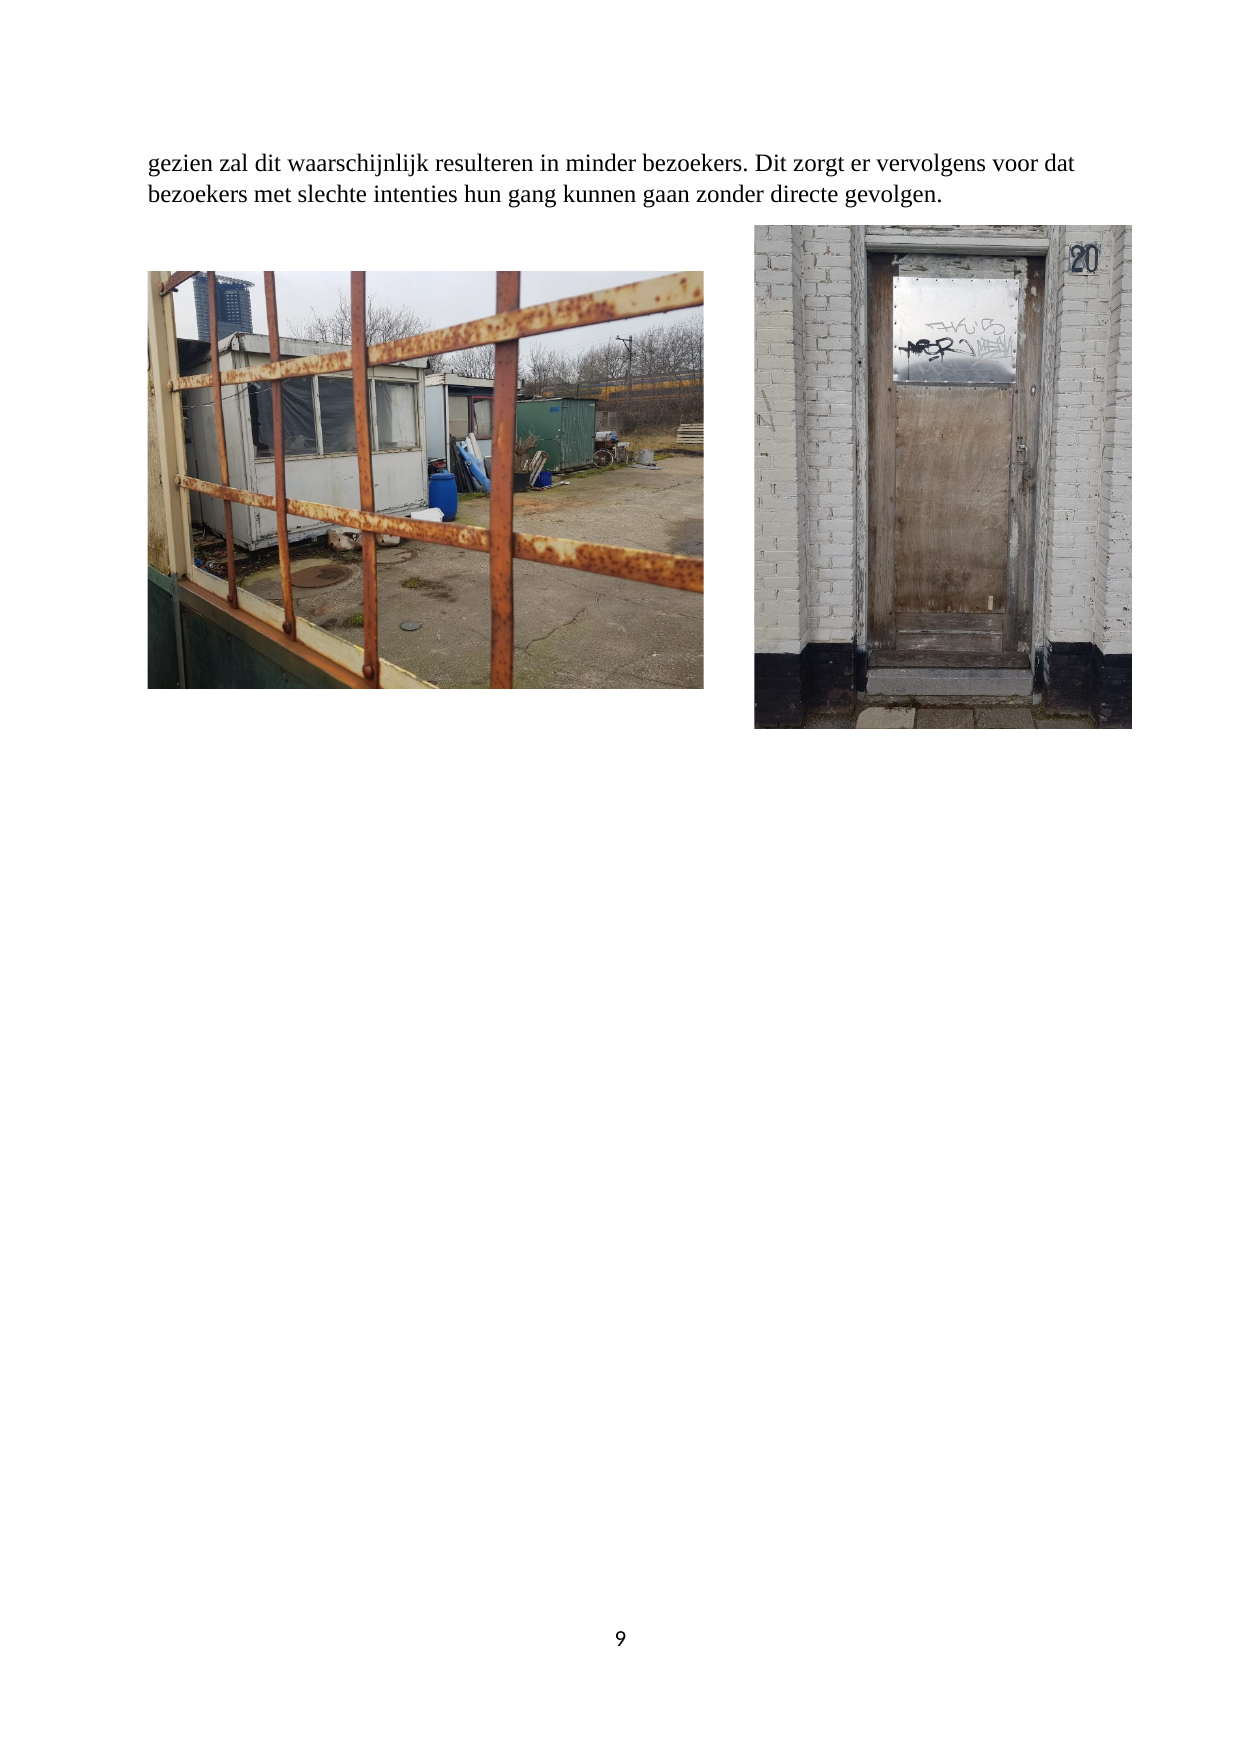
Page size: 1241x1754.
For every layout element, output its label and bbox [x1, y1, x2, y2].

picture [754, 225, 1132, 729]
picture [147, 271, 704, 689]
text [148, 148, 1093, 207]
